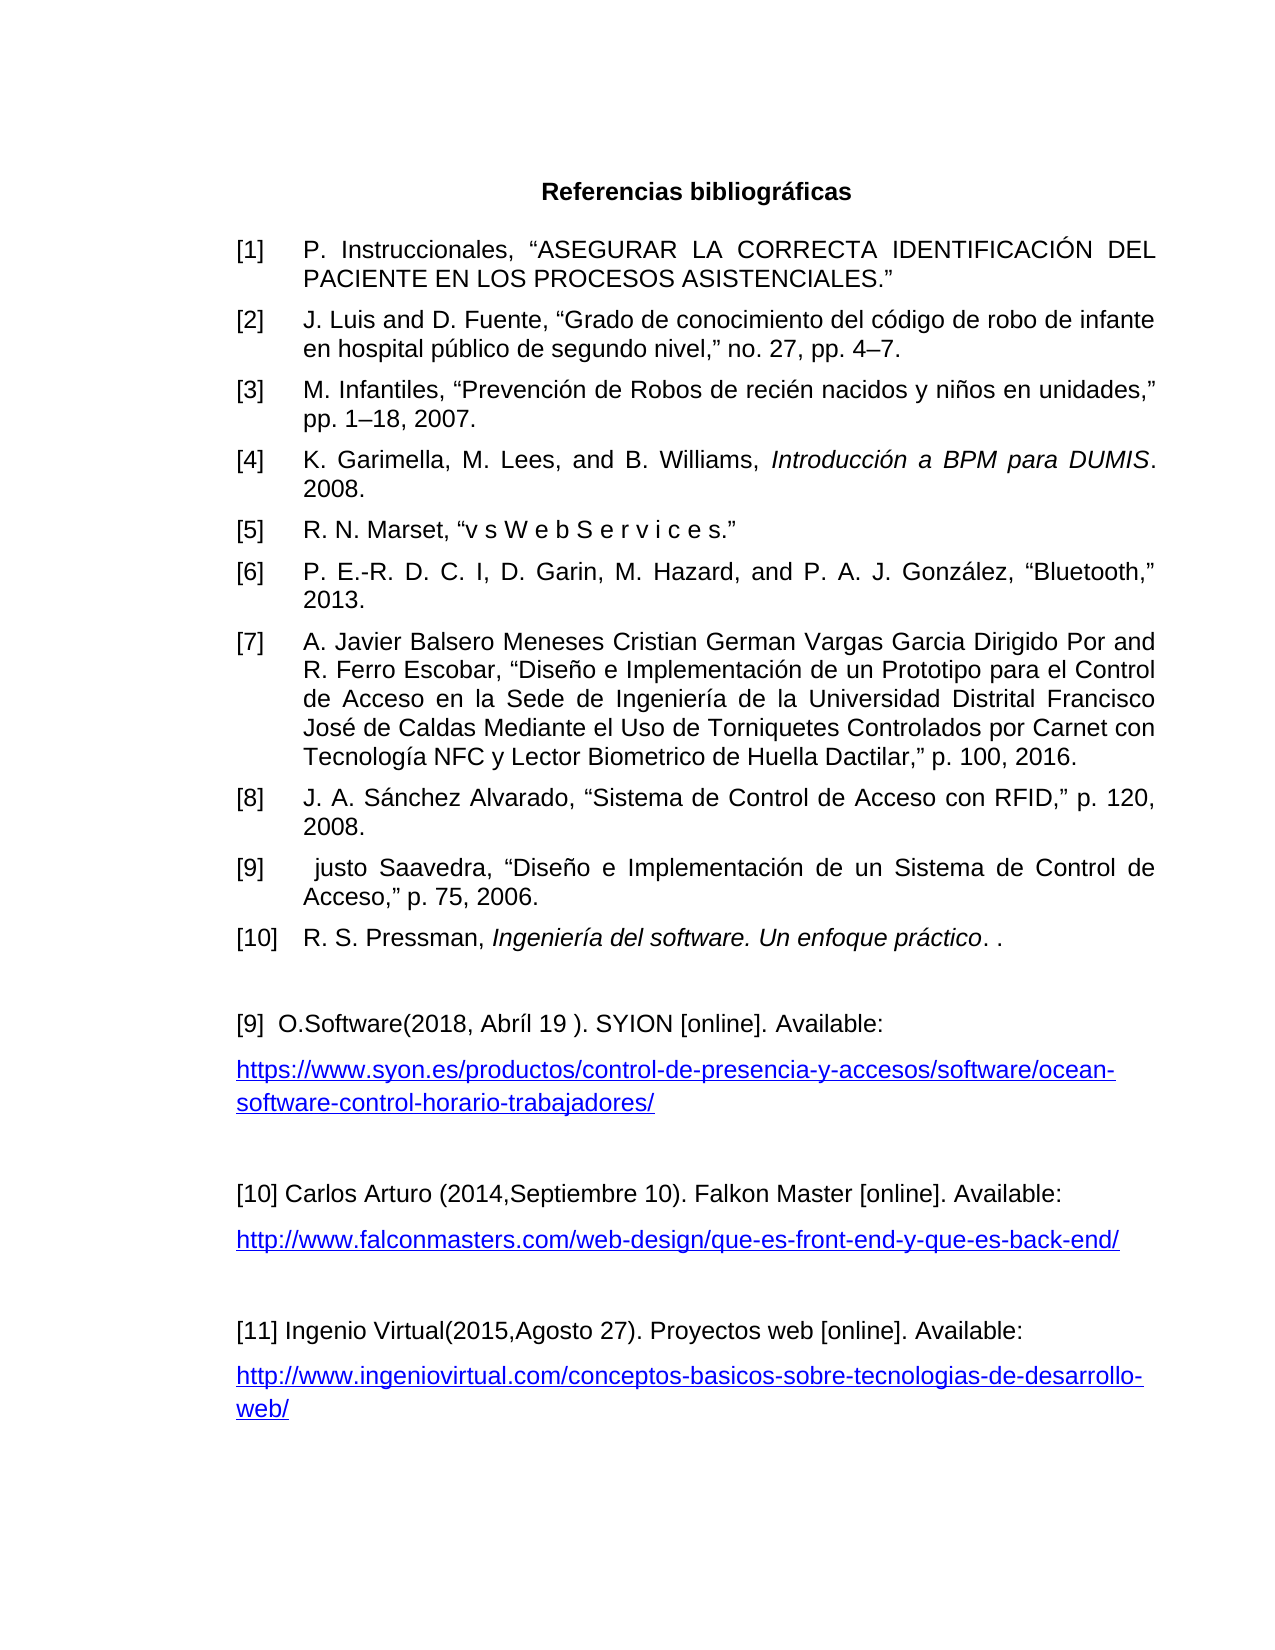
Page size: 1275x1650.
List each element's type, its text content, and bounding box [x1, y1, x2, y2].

text [7] A. Javier Balsero Meneses Cristian German Vargas Garcia Dirigido Por and R. Ferro Escobar, “Diseño e Implementación de un Prototipo para el Control de Acceso en la Sede de Ingeniería de la Universidad Distrital Francisco José de Caldas Mediante el Uso de Torniquetes Controlados por Carnet con Tecnología NFC y Lector Biometrico de Huella Dactilar,” p. 100, 2016. [236, 626, 1157, 770]
text [10] R. S. Pressman, Ingeniería del software. Un enfoque práctico. . [236, 923, 1157, 951]
text http://www.ingeniovirtual.com/conceptos-basicos-sobre-tecnologias-de-desarrollo-web/ [236, 1361, 1157, 1423]
text [4] K. Garimella, M. Lees, and B. Williams, Introducción a BPM para DUMIS. 2008. [236, 445, 1157, 503]
text [10] Carlos Arturo (2014,Septiembre 10). Falkon Master [online]. Available: [236, 1179, 1157, 1208]
subtitle Referencias bibliográficas [236, 177, 1157, 206]
text [2] J. Luis and D. Fuente, “Grado de conocimiento del código de robo de infante en hospital público de segundo nivel,” no. 27, pp. 4–7. [236, 305, 1157, 363]
text [1] P. Instruccionales, “ASEGURAR LA CORRECTA IDENTIFICACIÓN DEL PACIENTE EN LOS PROCESOS ASISTENCIALES.” [236, 235, 1157, 293]
text https://www.syon.es/productos/control-de-presencia-y-accesos/software/ocean-software-control-horario-trabajadores/ [236, 1055, 1157, 1117]
text [9] O.Software(2018, Abríl 19 ). SYION [online]. Available: [236, 1009, 1157, 1038]
text http://www.falconmasters.com/web-design/que-es-front-end-y-que-es-back-end/ [236, 1224, 1157, 1253]
text [11] Ingenio Virtual(2015,Agosto 27). Proyectos web [online]. Available: [236, 1316, 1157, 1344]
text [3] M. Infantiles, “Prevención de Robos de recién nacidos y niños en unidades,” pp. 1–18, 2007. [236, 375, 1157, 433]
text [6] P. E.-R. D. C. I, D. Garin, M. Hazard, and P. A. J. González, “Bluetooth,” 2013. [236, 556, 1157, 614]
text [9] justo Saavedra, “Diseño e Implementación de un Sistema de Control de Acceso,” p. 75, 2006. [236, 853, 1157, 910]
text [5] R. N. Marset, “v s W e b S e r v i c e s.” [236, 515, 1157, 544]
text [8] J. A. Sánchez Alvarado, “Sistema de Control de Acceso con RFID,” p. 120, 2008. [236, 783, 1157, 840]
